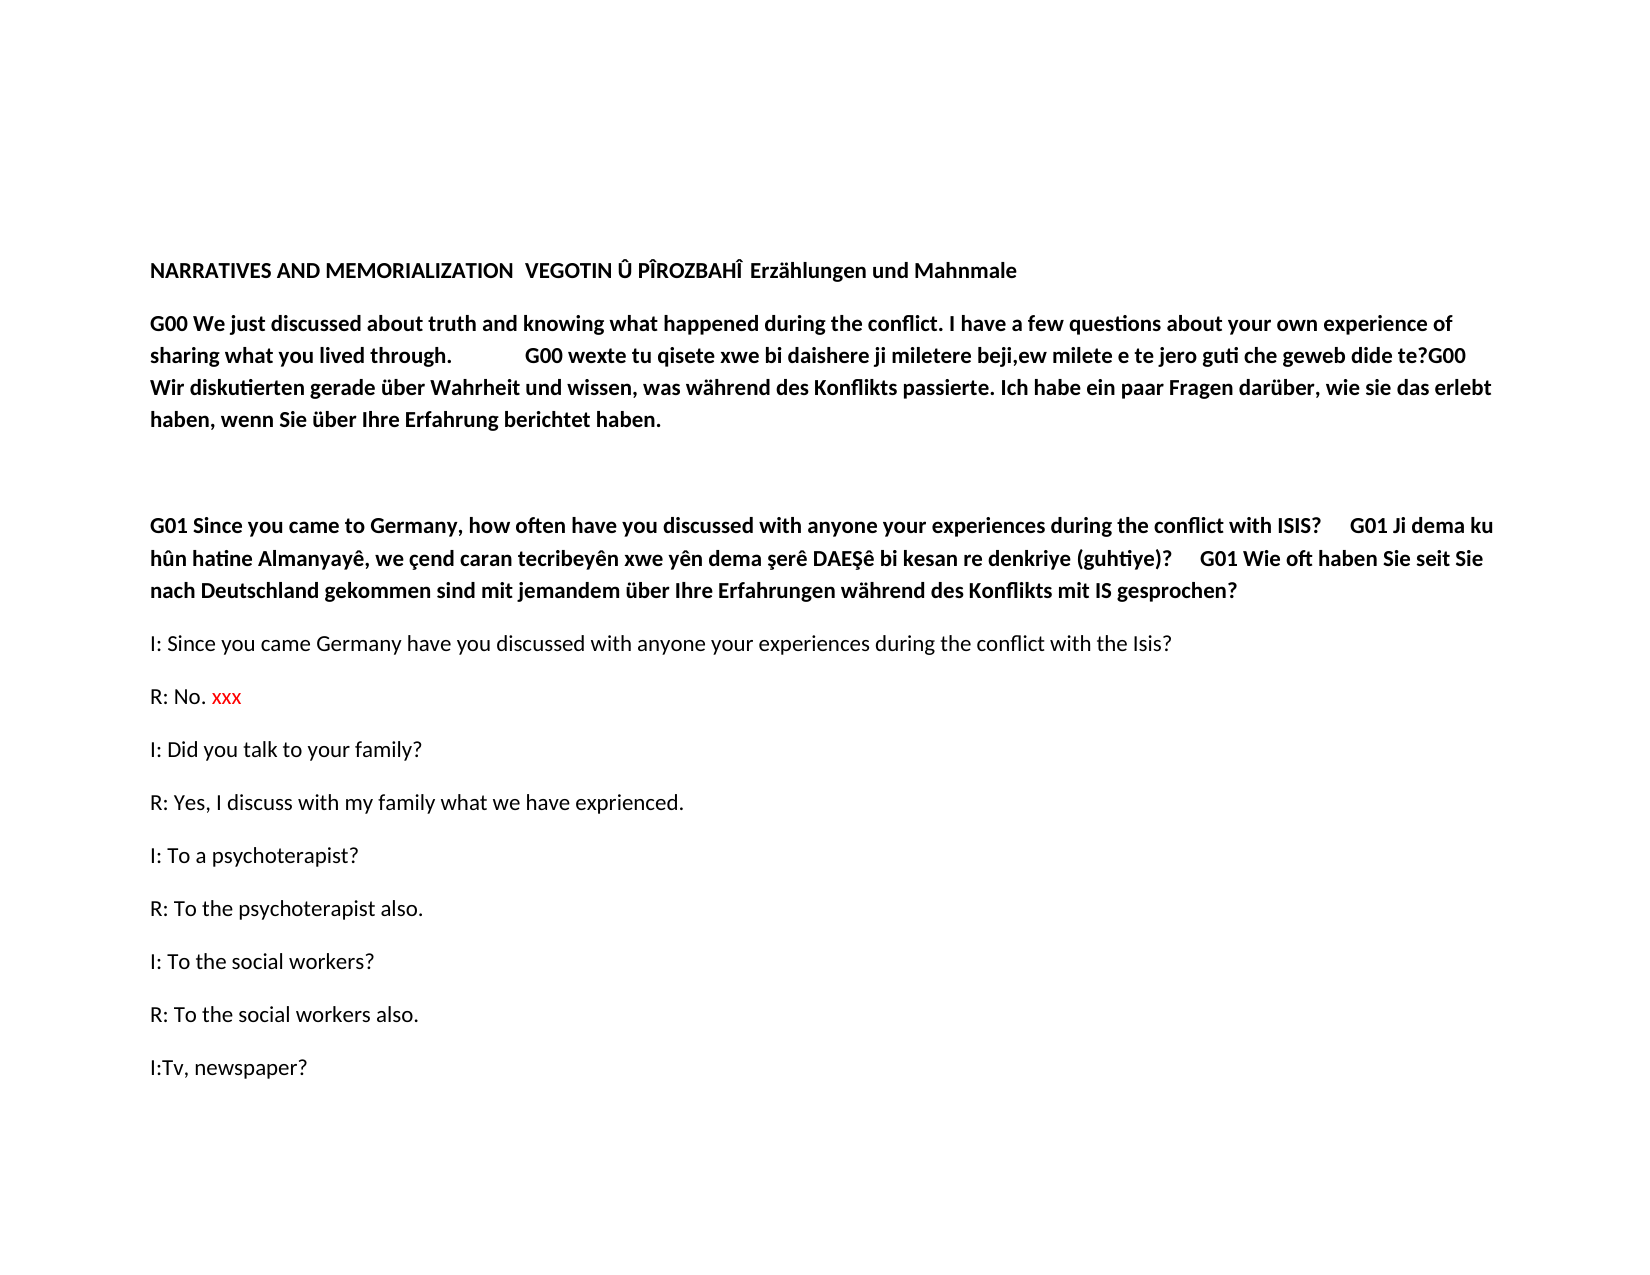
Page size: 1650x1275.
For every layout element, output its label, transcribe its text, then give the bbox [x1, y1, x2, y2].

text I: Did you talk to your family? [150, 735, 1500, 763]
text R: To the social workers also. [150, 1000, 1500, 1028]
text I: Since you came Germany have you discussed with anyone your experiences during the conflict with the Isis? [150, 629, 1500, 657]
text R: No. xxx [150, 682, 1500, 710]
text R: To the psychoterapist also. [150, 894, 1500, 922]
text G00 We just discussed about truth and knowing what happened during the conflict. I have a few questions about your own experience of sharing what you lived through. G00 wexte tu qisete xwe bi daishere ji miletere beji,ew milete e te jero guti che geweb dide te?G00 Wir diskutierten gerade über Wahrheit und wissen, was während des Konflikts passierte. Ich habe ein paar Fragen darüber, wie sie das erlebt haben, wenn Sie über Ihre Erfahrung berichtet haben. [150, 309, 1500, 434]
text I: To a psychoterapist? [150, 841, 1500, 869]
text I: To the social workers? [150, 947, 1500, 975]
text NARRATIVES AND MEMORIALIZATION VEGOTIN Û PÎROZBAHÎ Erzählungen und Mahnmale [150, 256, 1500, 284]
text G01 Since you came to Germany, how often have you discussed with anyone your experiences during the conflict with ISIS? G01 Ji dema ku hûn hatine Almanyayê, we çend caran tecribeyên xwe yên dema şerê DAEŞê bi kesan re denkriye (guhtiye)? G01 Wie oft haben Sie seit Sie nach Deutschland gekommen sind mit jemandem über Ihre Erfahrungen während des Konflikts mit IS gesprochen? [150, 512, 1500, 604]
text R: Yes, I discuss with my family what we have exprienced. [150, 788, 1500, 816]
text I:Tv, newspaper? [150, 1053, 1500, 1081]
